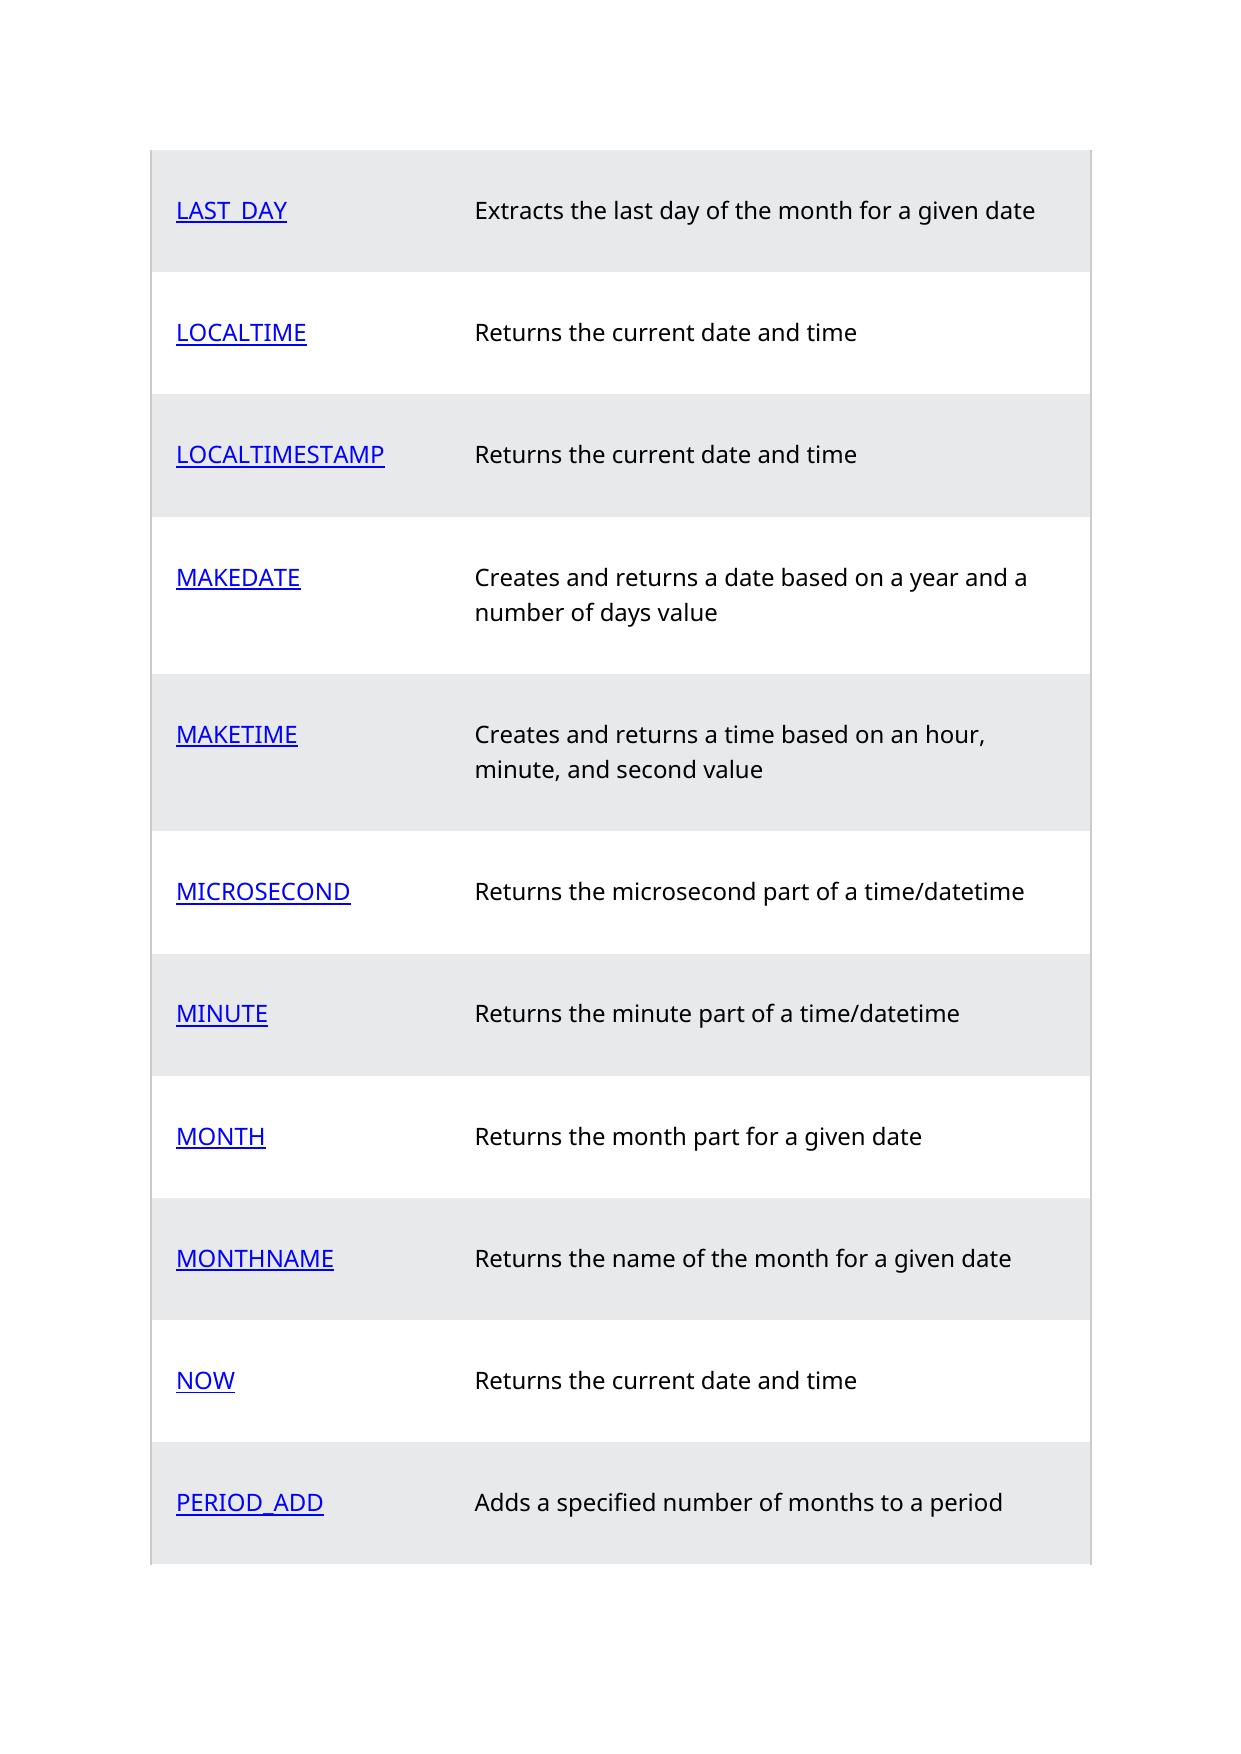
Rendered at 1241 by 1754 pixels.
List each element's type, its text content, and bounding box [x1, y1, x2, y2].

table_cell Creates and returns a time based on an hour, minute, and second value [462, 674, 1090, 831]
table_cell Returns the current date and time [462, 394, 1090, 517]
table_cell NOW [152, 1320, 462, 1442]
table_cell MICROSECOND [152, 831, 462, 953]
table_cell Returns the microsecond part of a time/datetime [462, 831, 1090, 953]
table_cell Returns the month part for a given date [462, 1076, 1090, 1198]
table_cell MAKEDATE [152, 517, 462, 674]
table_cell PERIOD_ADD [152, 1442, 462, 1564]
table_cell Returns the minute part of a time/datetime [462, 954, 1090, 1076]
table_cell Creates and returns a date based on a year and a number of days value [462, 517, 1090, 674]
table_cell Extracts the last day of the month for a given date [462, 150, 1090, 272]
table_cell MAKETIME [152, 674, 462, 831]
table_cell Returns the name of the month for a given date [462, 1198, 1090, 1320]
table_cell Returns the current date and time [462, 272, 1090, 394]
table_cell LOCALTIMESTAMP [152, 394, 462, 517]
table_cell LAST_DAY [152, 150, 462, 272]
table_cell LOCALTIME [152, 272, 462, 394]
table_cell MINUTE [152, 954, 462, 1076]
table_cell MONTH [152, 1076, 462, 1198]
table_cell MONTHNAME [152, 1198, 462, 1320]
table_cell Returns the current date and time [462, 1320, 1090, 1442]
table_cell Adds a specified number of months to a period [462, 1442, 1090, 1564]
